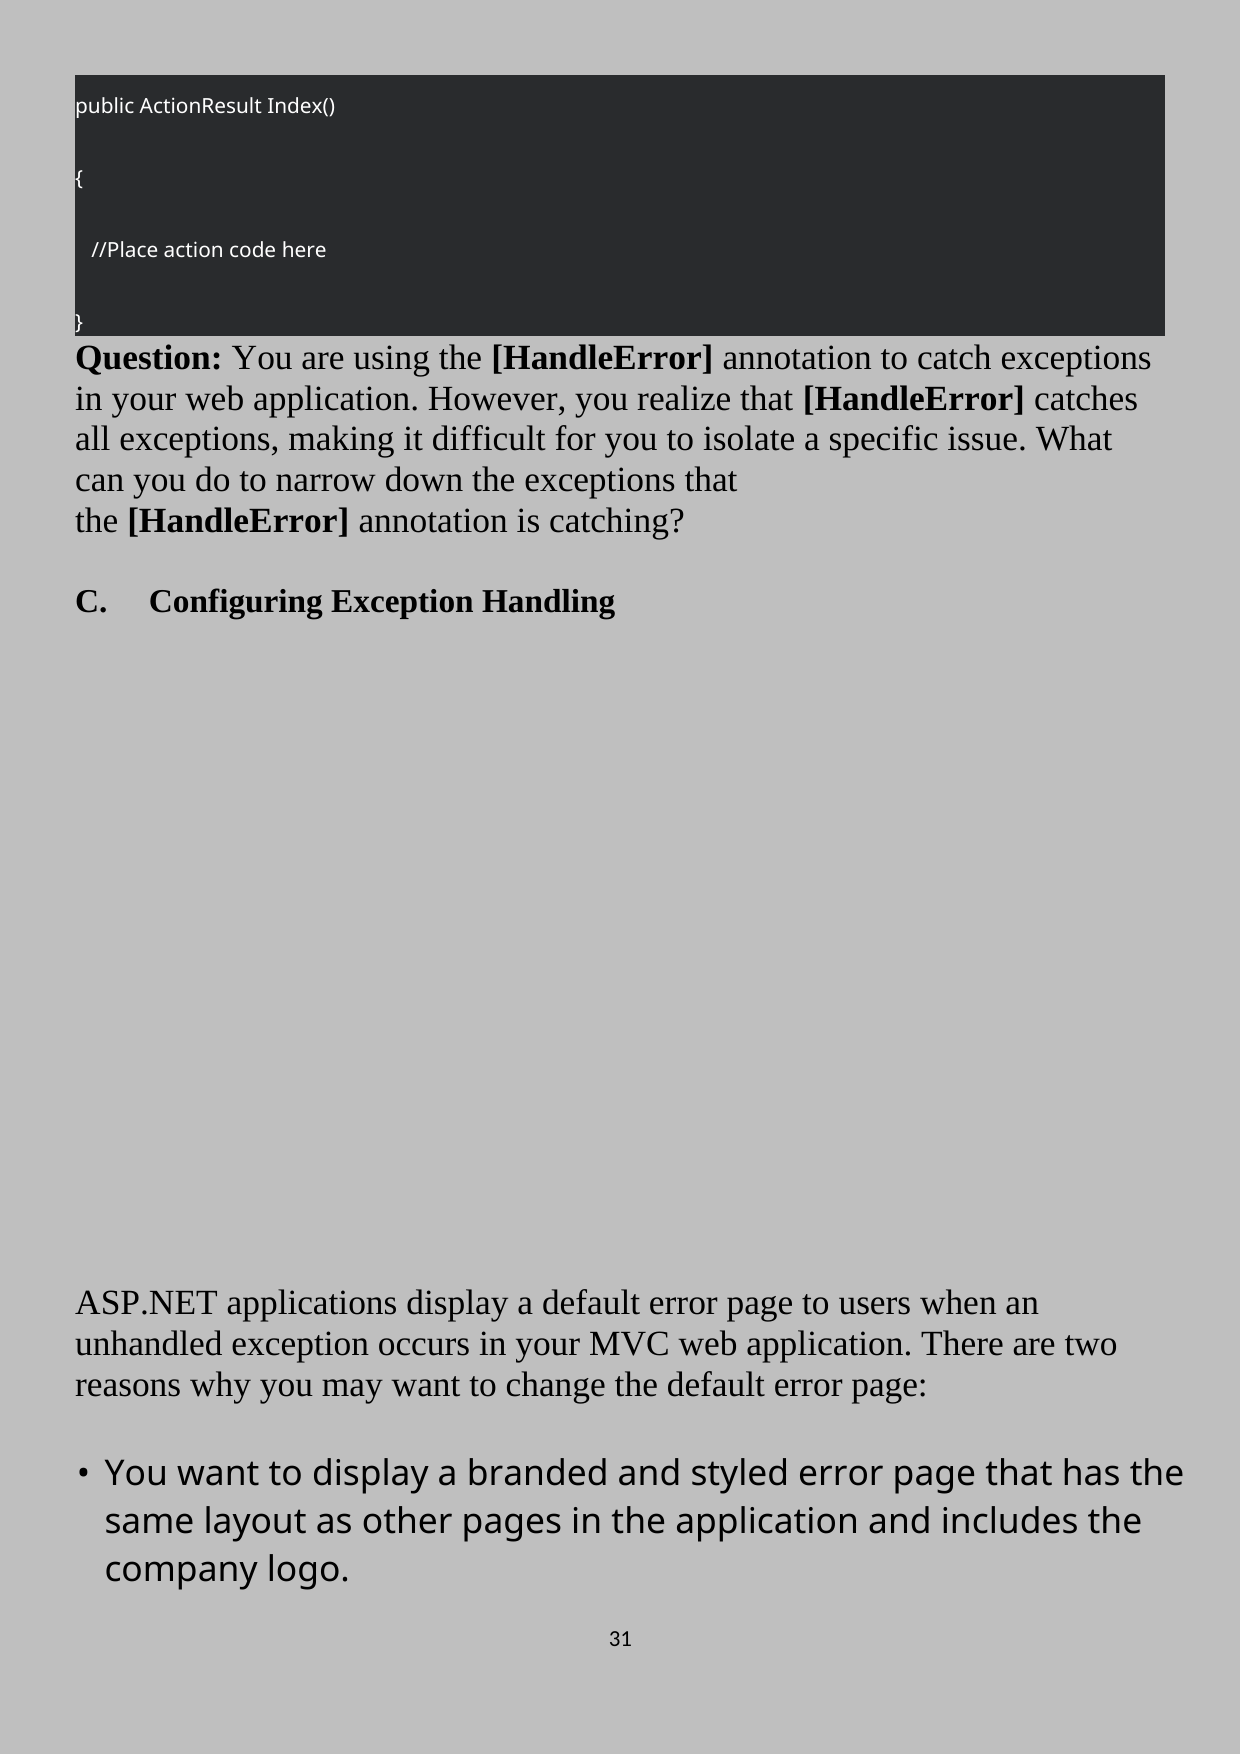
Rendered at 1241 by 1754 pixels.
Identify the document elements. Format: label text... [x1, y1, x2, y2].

table_header You want to display a branded and styled error page that has the same layout as other pages in the application and includes the company logo. [103, 1446, 1240, 1593]
table_header • [75, 1446, 103, 1593]
subtitle Configuring Exception Handling [75, 582, 1165, 620]
text } [75, 292, 1165, 336]
text Question: You are using the [HandleError] annotation to catch exceptions in your web application. However, you realize that [HandleError] catches all exceptions, making it difficult for you to isolate a specific issue. What can you do to narrow down the exceptions that the [HandleError] annotation is catching? [75, 336, 1165, 540]
text public ActionResult Index() [75, 75, 1165, 119]
text ASP.NET applications display a default error page to users when an unhandled exception occurs in your MVC web application. There are two reasons why you may want to change the default error page: [75, 1281, 1165, 1404]
text //Place action code here [75, 219, 1165, 264]
text { [75, 147, 1165, 192]
